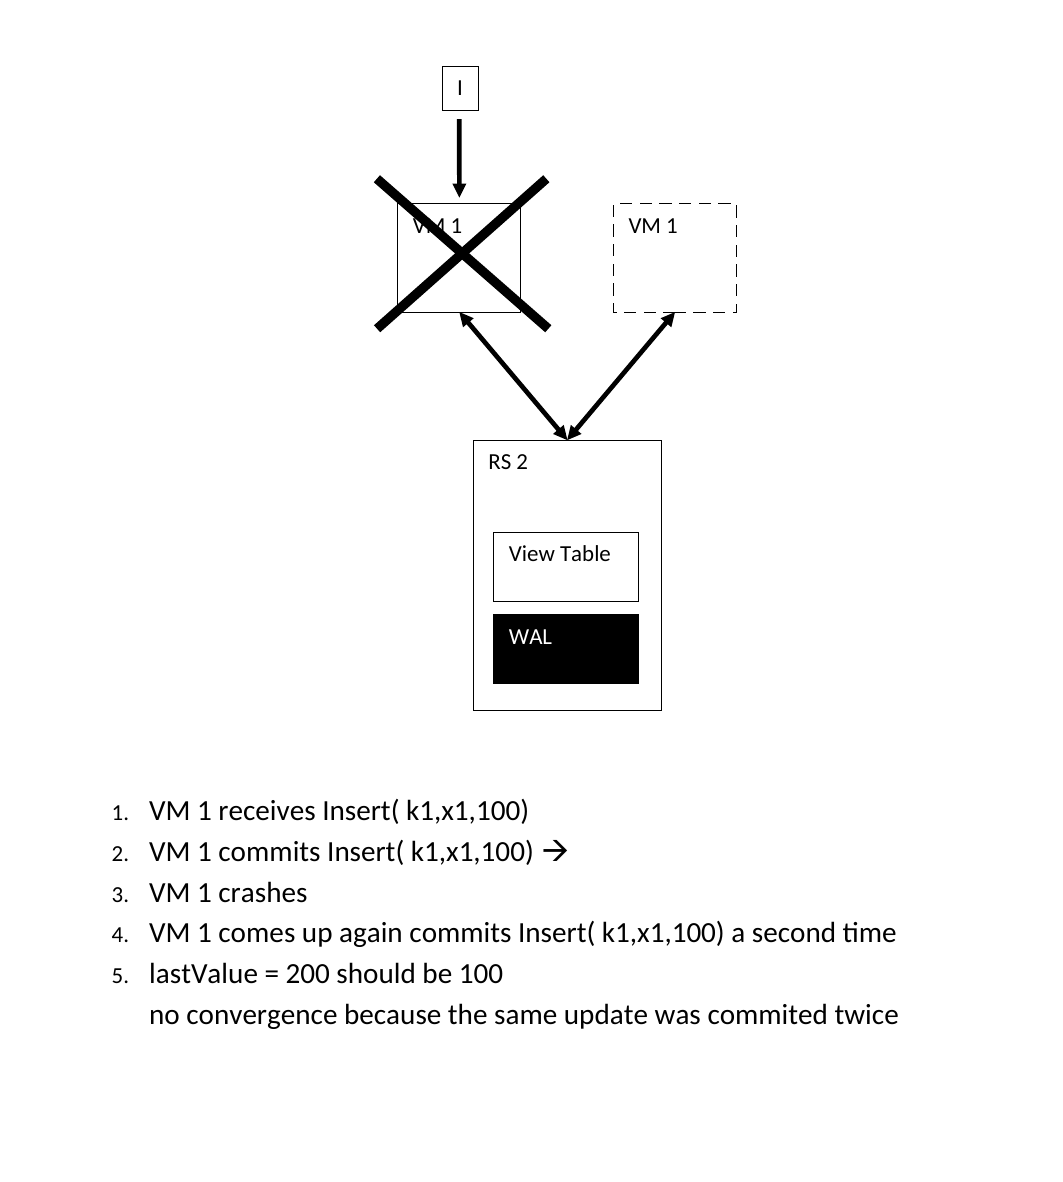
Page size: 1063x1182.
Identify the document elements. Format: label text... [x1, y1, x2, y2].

list VM 1 commits Insert( k1,x1,100) [111, 833, 1063, 868]
list VM 1 comes up again commits Insert( k1,x1,100) a second time [111, 914, 1063, 950]
list no convergence because the same update was commited twice [149, 996, 1063, 1032]
list lastValue = 200 should be 100 [111, 956, 1063, 991]
list VM 1 receives Insert( k1,x1,100) [111, 792, 1063, 827]
list VM 1 crashes [111, 874, 1063, 909]
